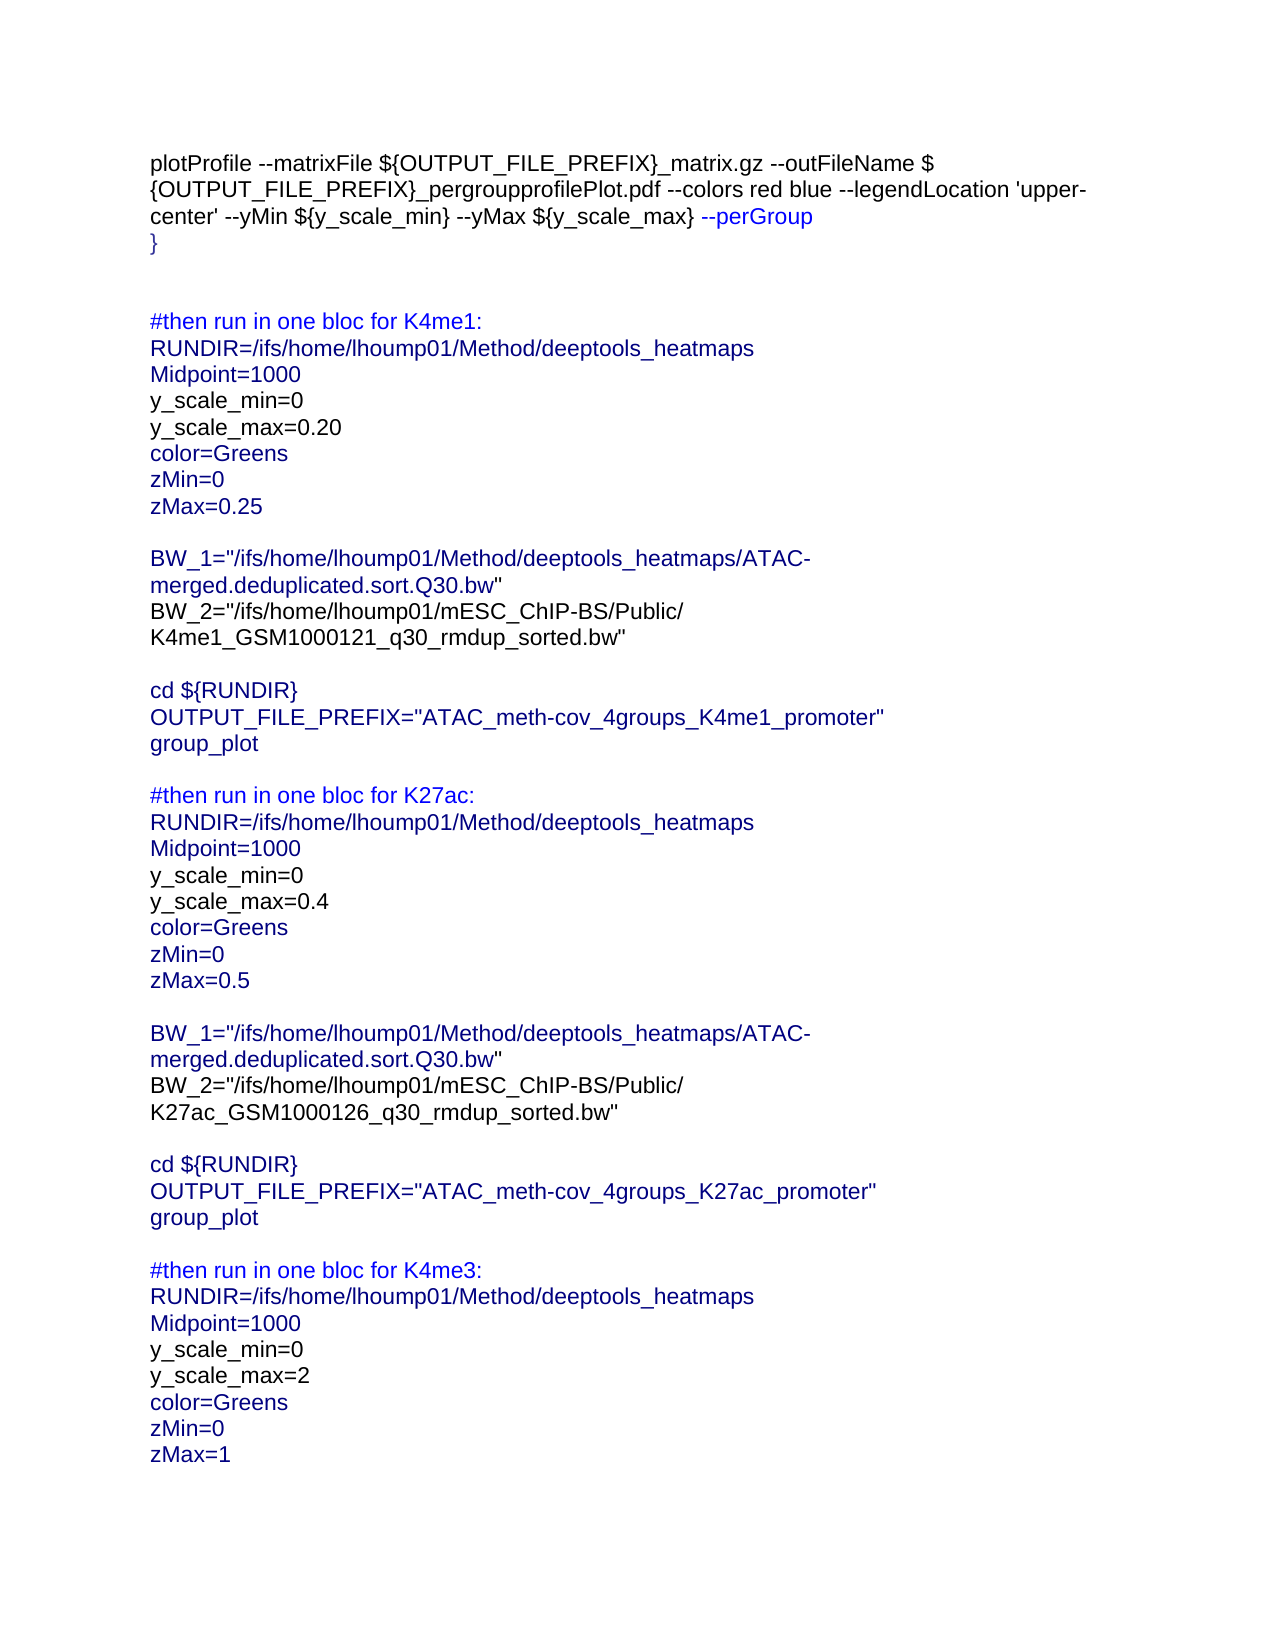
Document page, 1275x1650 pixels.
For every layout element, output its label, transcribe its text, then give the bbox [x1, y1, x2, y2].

text y_scale_min=0 [150, 1336, 1125, 1362]
text y_scale_max=0.20 [150, 413, 1125, 440]
text zMin=0 [150, 1415, 1125, 1441]
text zMax=0.5 [150, 967, 1125, 993]
text #then run in one bloc for K27ac: [150, 782, 1125, 809]
text zMin=0 [150, 466, 1125, 493]
text zMax=1 [150, 1441, 1125, 1468]
text BW_2="/ifs/home/lhoump01/mESC_ChIP-BS/Public/K4me1_GSM1000121_q30_rmdup_sorted.bw" [150, 598, 1125, 651]
text RUNDIR=/ifs/home/lhoump01/Method/deeptools_heatmaps [150, 334, 1125, 361]
text OUTPUT_FILE_PREFIX="ATAC_meth-cov_4groups_K27ac_promoter" [150, 1178, 764, 1204]
text zMax=0.25 [150, 493, 1125, 519]
text y_scale_max=0.4 [150, 888, 1125, 914]
text #then run in one bloc for K4me1: [150, 308, 1125, 334]
text y_scale_min=0 [150, 862, 1125, 888]
text } [150, 229, 1125, 255]
text OUTPUT_FILE_PREFIX="ATAC_meth-cov_4groups_K27ac_promoter" [868, 1178, 1125, 1204]
text zMin=0 [150, 941, 1125, 967]
text color=Greens [150, 1389, 1125, 1415]
text color=Greens [150, 914, 1125, 941]
text y_scale_min=0 [150, 387, 1125, 413]
text OUTPUT_FILE_PREFIX="ATAC_meth-cov_4groups_K4me1_promoter" [150, 703, 1125, 730]
text cd ${RUNDIR} [150, 677, 1125, 703]
text color=Greens [150, 440, 1125, 466]
text Midpoint=1000 [150, 835, 1125, 862]
text group_plot [150, 730, 1125, 756]
text RUNDIR=/ifs/home/lhoump01/Method/deeptools_heatmaps [150, 809, 1125, 835]
text #then run in one bloc for K4me3: [150, 1257, 1125, 1283]
text Midpoint=1000 [150, 1309, 1125, 1336]
text RUNDIR=/ifs/home/lhoump01/Method/deeptools_heatmaps [150, 1283, 1125, 1309]
text plotProfile --matrixFile ${OUTPUT_FILE_PREFIX}_matrix.gz --outFileName ${OUTPUT_FILE_PREFIX}_pergroupprofilePlot.pdf --colors red blue --legendLocation 'upper-center' --yMin ${y_scale_min} --yMax ${y_scale_max} --perGroup [150, 150, 1125, 229]
text group_plot [150, 1204, 1125, 1231]
text BW_1="/ifs/home/lhoump01/Method/deeptools_heatmaps/ATAC-merged.deduplicated.sort.Q30.bw" [150, 1020, 1125, 1072]
text y_scale_max=2 [150, 1362, 1125, 1389]
text BW_2="/ifs/home/lhoump01/mESC_ChIP-BS/Public/K27ac_GSM1000126_q30_rmdup_sorted.bw" [150, 1072, 1125, 1125]
text Midpoint=1000 [150, 361, 1125, 387]
text cd ${RUNDIR} [150, 1151, 1125, 1178]
text BW_1="/ifs/home/lhoump01/Method/deeptools_heatmaps/ATAC-merged.deduplicated.sort.Q30.bw" [150, 545, 1125, 598]
